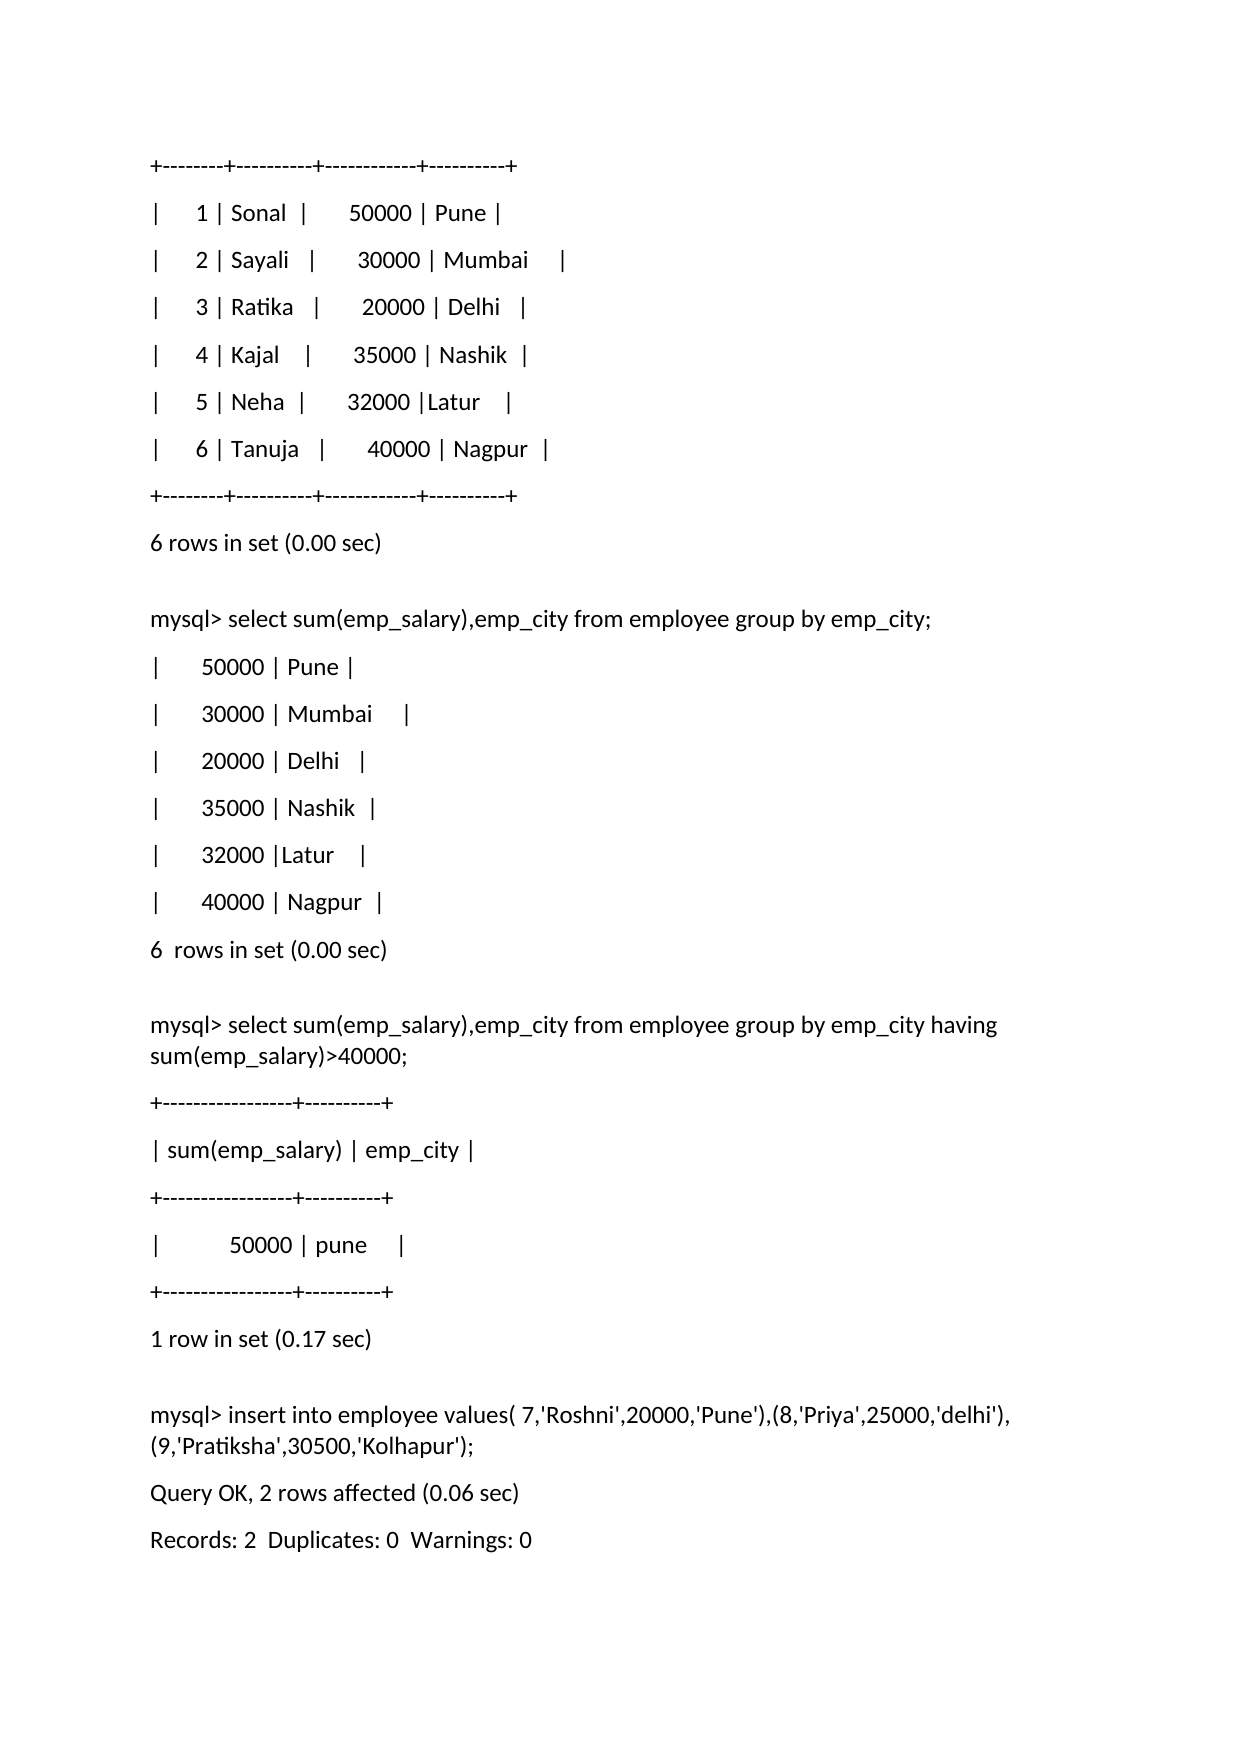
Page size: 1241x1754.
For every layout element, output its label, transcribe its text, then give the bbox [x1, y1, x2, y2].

text 1 row in set (0.17 sec) [150, 1323, 1090, 1354]
text +-----------------+----------+ [150, 1182, 1090, 1212]
text +-----------------+----------+ [150, 1087, 1090, 1118]
text mysql> select sum(emp_salary),emp_city from employee group by emp_city having sum(emp_salary)>40000; [150, 1010, 1090, 1071]
text | 40000 | Nagpur | [150, 887, 1090, 917]
text Query OK, 2 rows affected (0.06 sec) [150, 1477, 1090, 1507]
text | 6 | Tanuja | 40000 | Nagpur | [150, 433, 1090, 464]
text | 1 | Sonal | 50000 | Pune | [150, 197, 1090, 228]
text | 50000 | pune | [150, 1229, 1090, 1259]
text 6 rows in set (0.00 sec) [150, 934, 1090, 964]
text | sum(emp_salary) | emp_city | [150, 1134, 1090, 1165]
text | 30000 | Mumbai | [150, 698, 1090, 728]
text | 5 | Neha | 32000 |Latur | [150, 386, 1090, 416]
text | 32000 |Latur | [150, 839, 1090, 870]
text | 35000 | Nashik | [150, 792, 1090, 823]
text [150, 150, 1090, 181]
text | 50000 | Pune | [150, 651, 1090, 681]
text | 20000 | Delhi | [150, 745, 1090, 776]
text +-----------------+----------+ [150, 1276, 1090, 1307]
text | 4 | Kajal | 35000 | Nashik | [150, 339, 1090, 369]
text | 2 | Sayali | 30000 | Mumbai | [150, 244, 1090, 275]
text mysql> insert into employee values( 7,'Roshni',20000,'Pune'),(8,'Priya',25000,'delhi'),(9,'Pratiksha',30500,'Kolhapur'); [150, 1399, 1090, 1460]
text 6 rows in set (0.00 sec) [150, 527, 1090, 558]
text +--------+----------+------------+----------+ [150, 480, 1090, 511]
text | 3 | Ratika | 20000 | Delhi | [150, 292, 1090, 322]
text mysql> select sum(emp_salary),emp_city from employee group by emp_city; [150, 603, 1090, 634]
text Records: 2 Duplicates: 0 Warnings: 0 [150, 1524, 1090, 1555]
